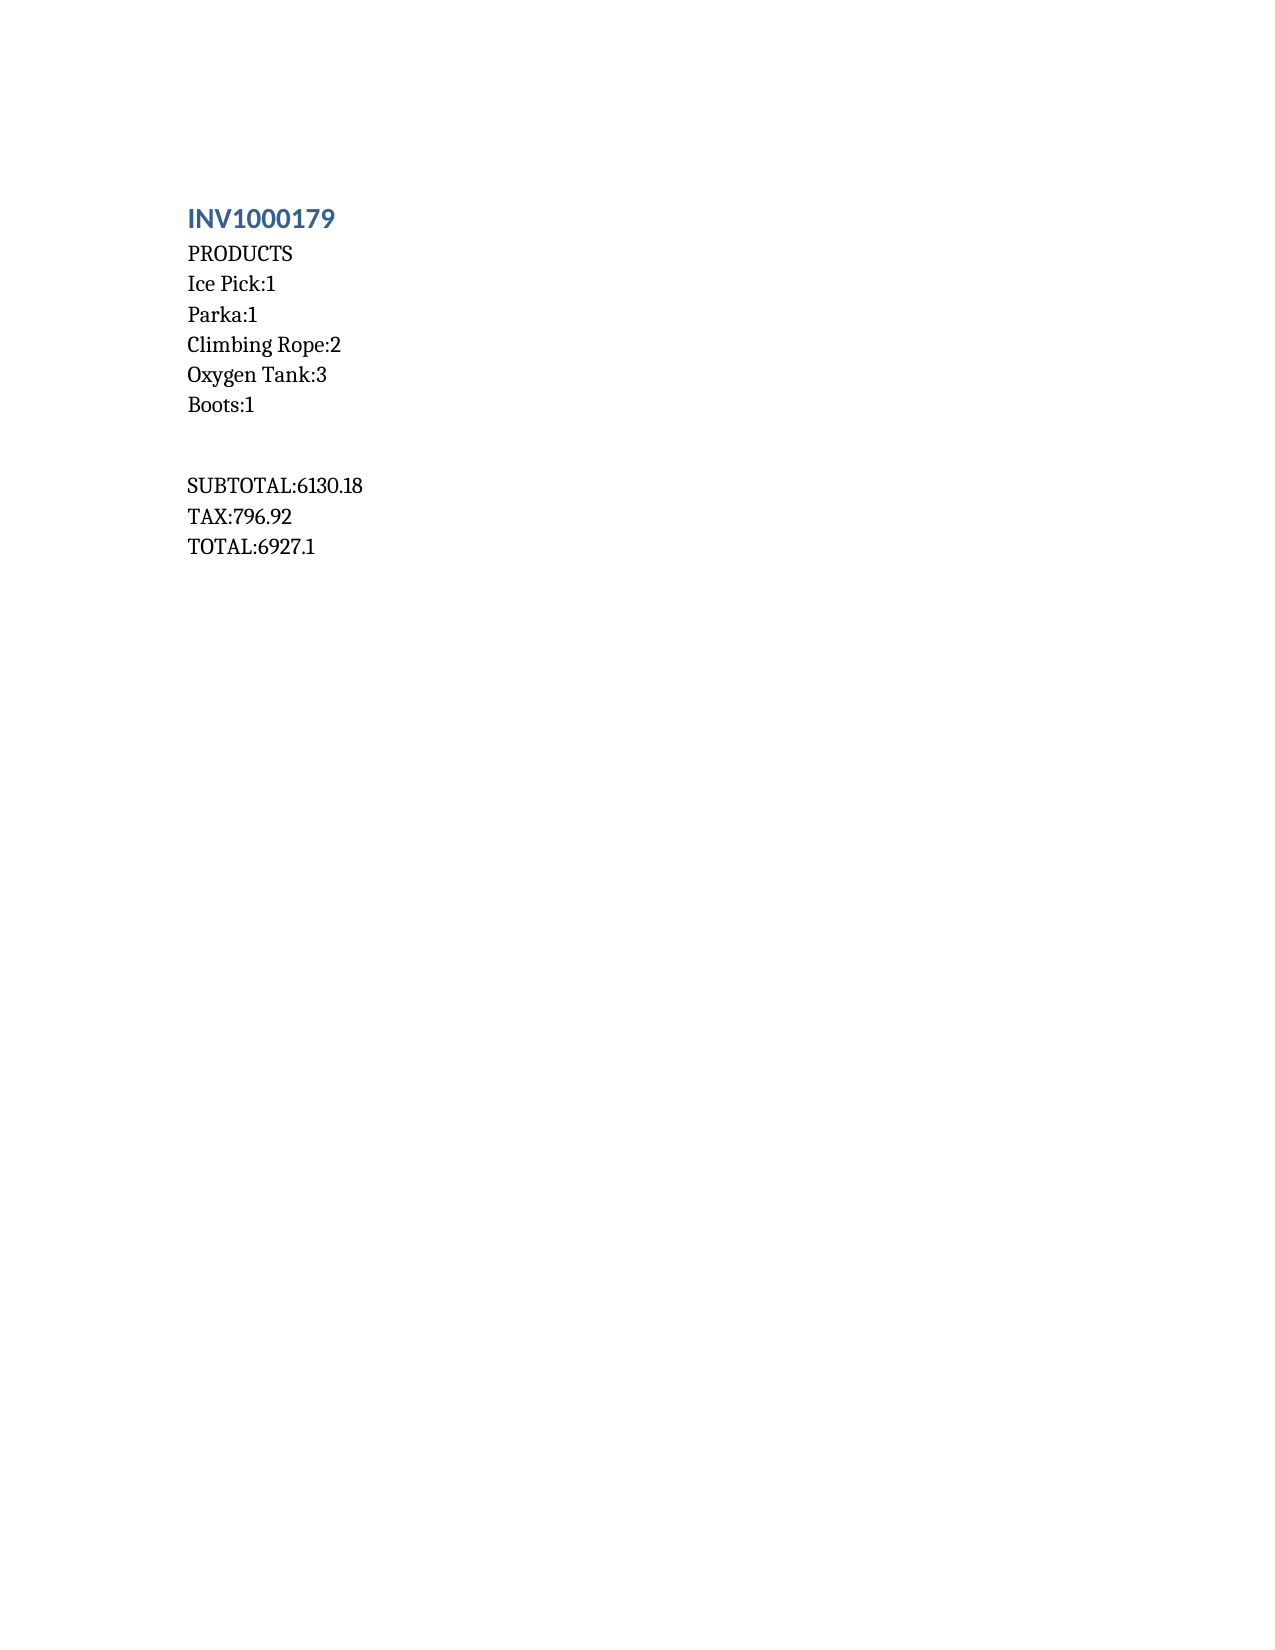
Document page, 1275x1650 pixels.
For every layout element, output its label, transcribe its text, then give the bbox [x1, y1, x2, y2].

text PRODUCTS Ice Pick:1 Parka:1 Climbing Rope:2 Oxygen Tank:3 Boots:1 [187, 241, 1087, 448]
text SUBTOTAL:6130.18 TAX:796.92 TOTAL:6927.1 [187, 473, 1087, 560]
subtitle INV1000179 [187, 200, 1087, 236]
